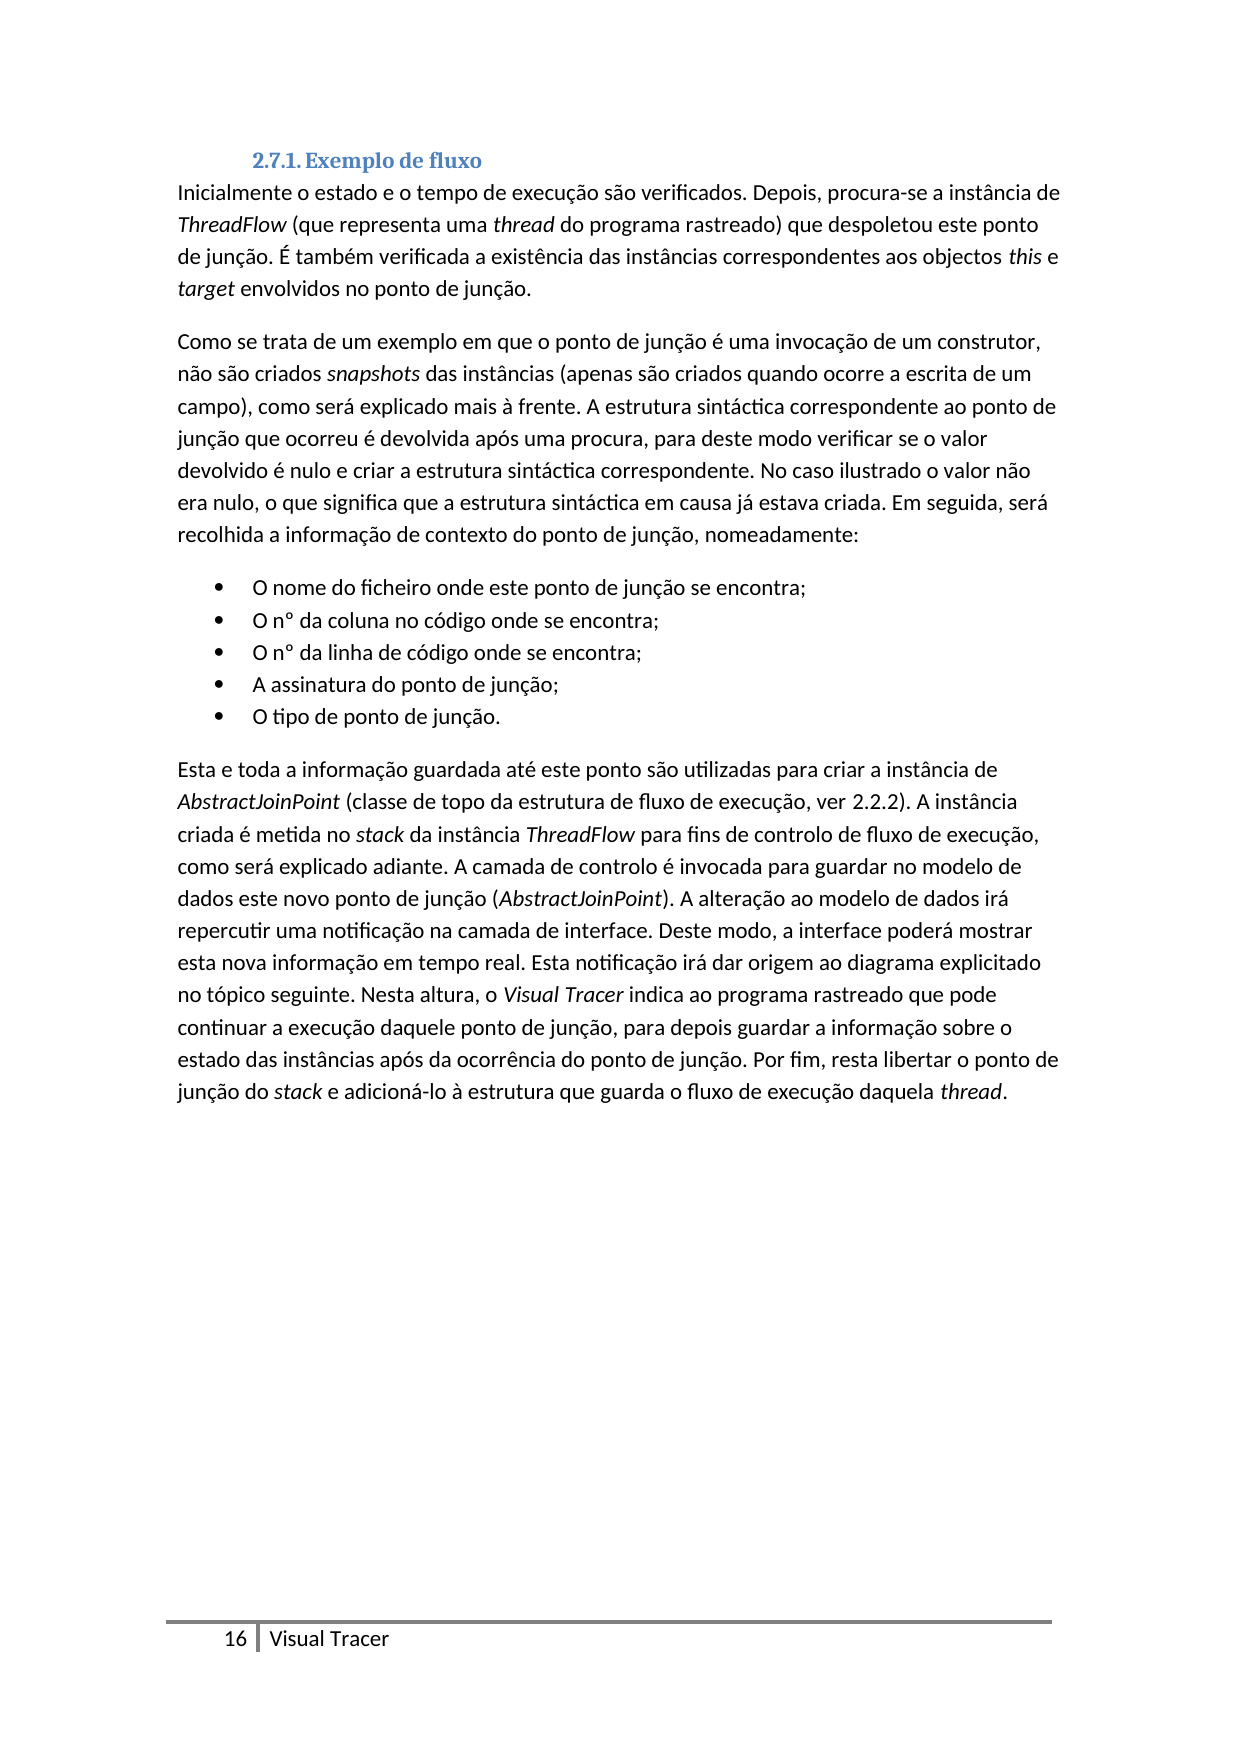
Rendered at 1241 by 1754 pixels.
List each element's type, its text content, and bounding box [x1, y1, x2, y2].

text Esta e toda a informação guardada até este ponto são utilizadas para criar a instância de AbstractJoinPoint (classe de topo da estrutura de fluxo de execução, ver 2.2.2). A instância criada é metida no stack da instância ThreadFlow para fins de controlo de fluxo de execução, como será explicado adiante. A camada de controlo é invocada para guardar no modelo de dados este novo ponto de junção (AbstractJoinPoint). A alteração ao modelo de dados irá repercutir uma notificação na camada de interface. Deste modo, a interface poderá mostrar esta nova informação em tempo real. Esta notificação irá dar origem ao diagrama explicitado no tópico seguinte. Nesta altura, o Visual Tracer indica ao programa rastreado que pode continuar a execução daquele ponto de junção, para depois guardar a informação sobre o estado das instâncias após da ocorrência do ponto de junção. Por fim, resta libertar o ponto de junção do stack e adicioná-lo à estrutura que guarda o fluxo de execução daquela thread. [177, 755, 1063, 1105]
list O nº da coluna no código onde se encontra; [215, 606, 1063, 634]
list O tipo de ponto de junção. [215, 702, 1063, 730]
text Inicialmente o estado e o tempo de execução são verificados. Depois, procura-se a instância de ThreadFlow (que representa uma thread do programa rastreado) que despoletou este ponto de junção. É também verificada a existência das instâncias correspondentes aos objectos this e target envolvidos no ponto de junção. [177, 178, 1063, 302]
subtitle Exemplo de fluxo [252, 148, 1063, 174]
list O nº da linha de código onde se encontra; [215, 638, 1063, 666]
text Como se trata de um exemplo em que o ponto de junção é uma invocação de um construtor, não são criados snapshots das instâncias (apenas são criados quando ocorre a escrita de um campo), como será explicado mais à frente. A estrutura sintáctica correspondente ao ponto de junção que ocorreu é devolvida após uma procura, para deste modo verificar se o valor devolvido é nulo e criar a estrutura sintáctica correspondente. No caso ilustrado o valor não era nulo, o que significa que a estrutura sintáctica em causa já estava criada. Em seguida, será recolhida a informação de contexto do ponto de junção, nomeadamente: [177, 327, 1063, 548]
list O nome do ficheiro onde este ponto de junção se encontra; [215, 573, 1063, 602]
list A assinatura do ponto de junção; [215, 670, 1063, 698]
